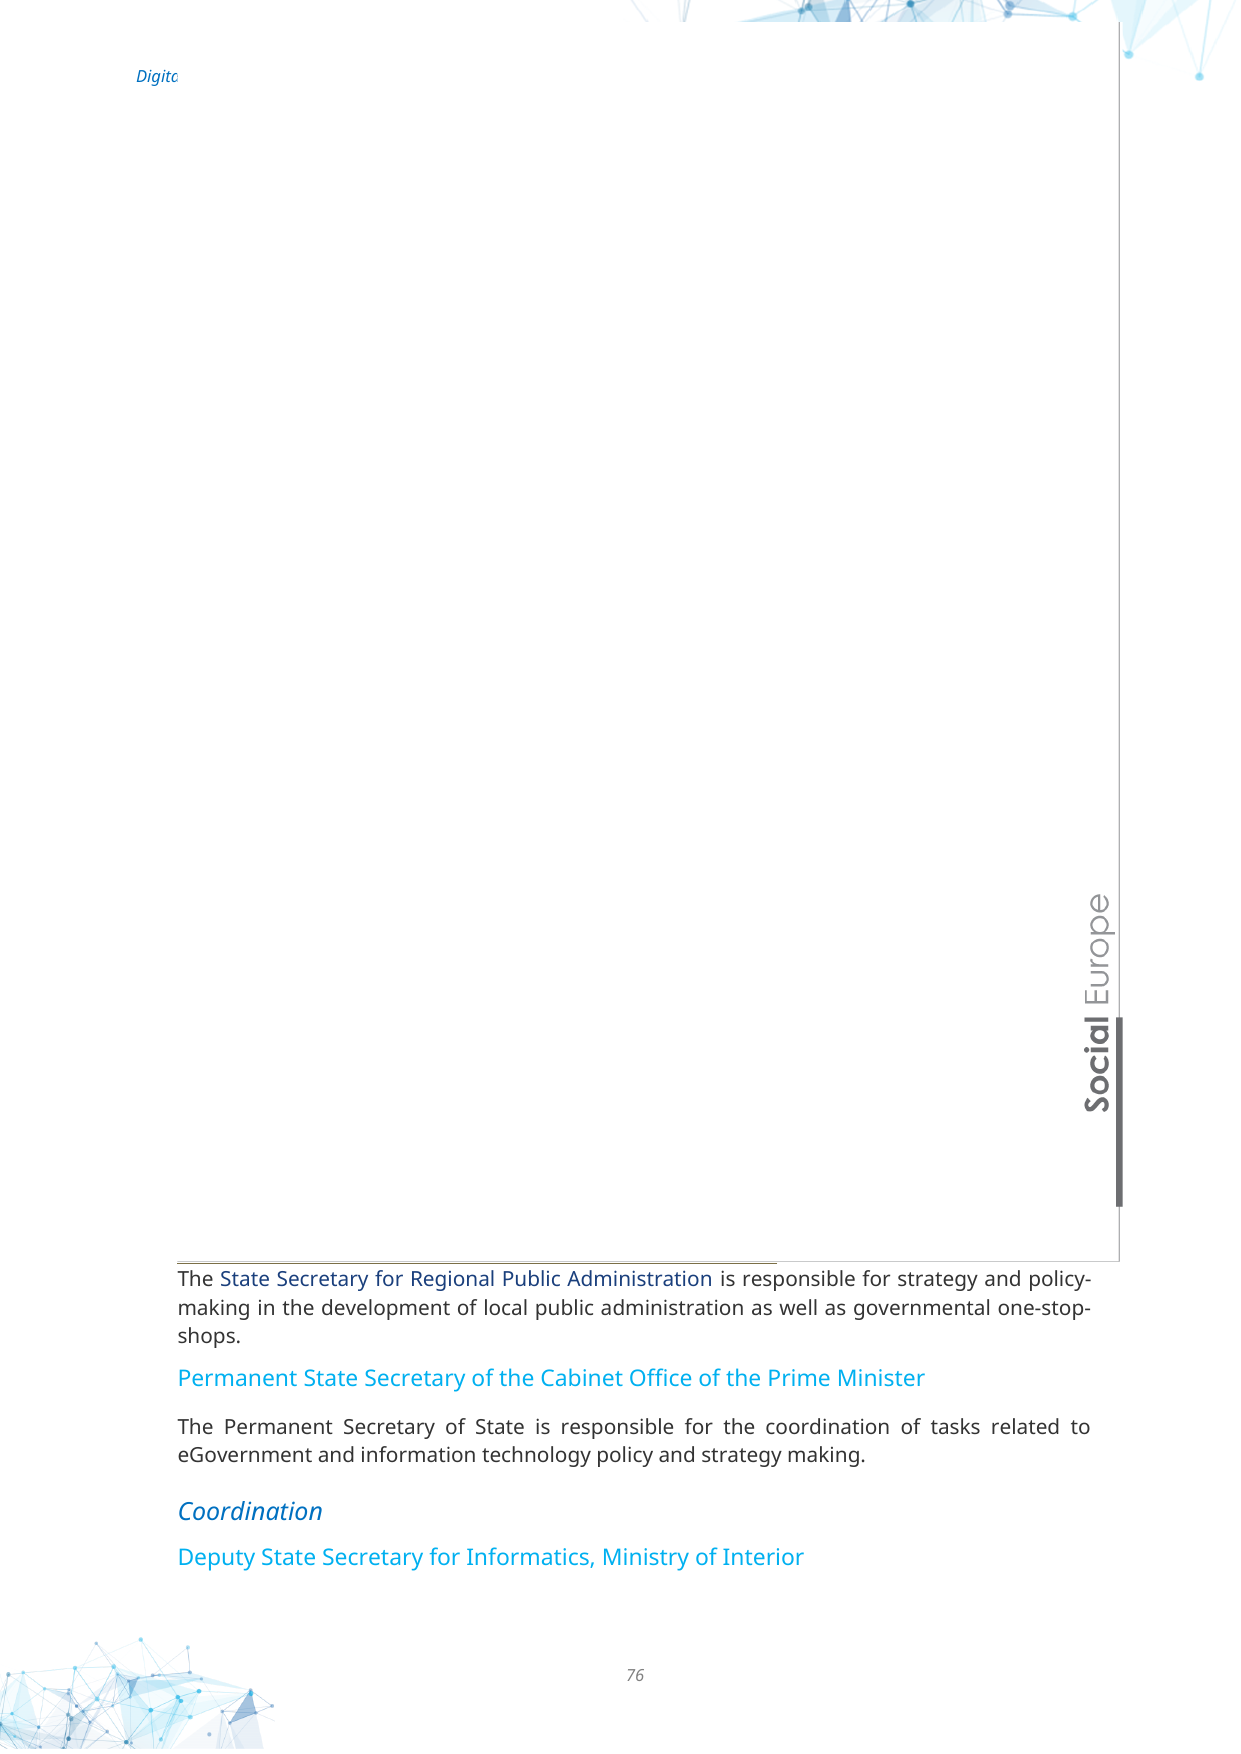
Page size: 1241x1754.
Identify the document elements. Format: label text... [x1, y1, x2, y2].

text The Permanent Secretary of State is responsible for the coordination of tasks related to eGovernment and information technology policy and strategy making. [177, 1412, 1092, 1469]
subtitle Coordination [177, 1494, 1092, 1528]
subtitle Permanent State Secretary of the Cabinet Office of the Prime Minister [177, 1362, 1092, 1393]
subtitle Deputy State Secretary for Informatics, Ministry of Interior [177, 1541, 1092, 1572]
picture [177, 22, 1123, 1262]
text The State Secretary for Regional Public Administration is responsible for strategy and policy-making in the development of local public administration as well as governmental one-stop-shops. [177, 1264, 1092, 1349]
